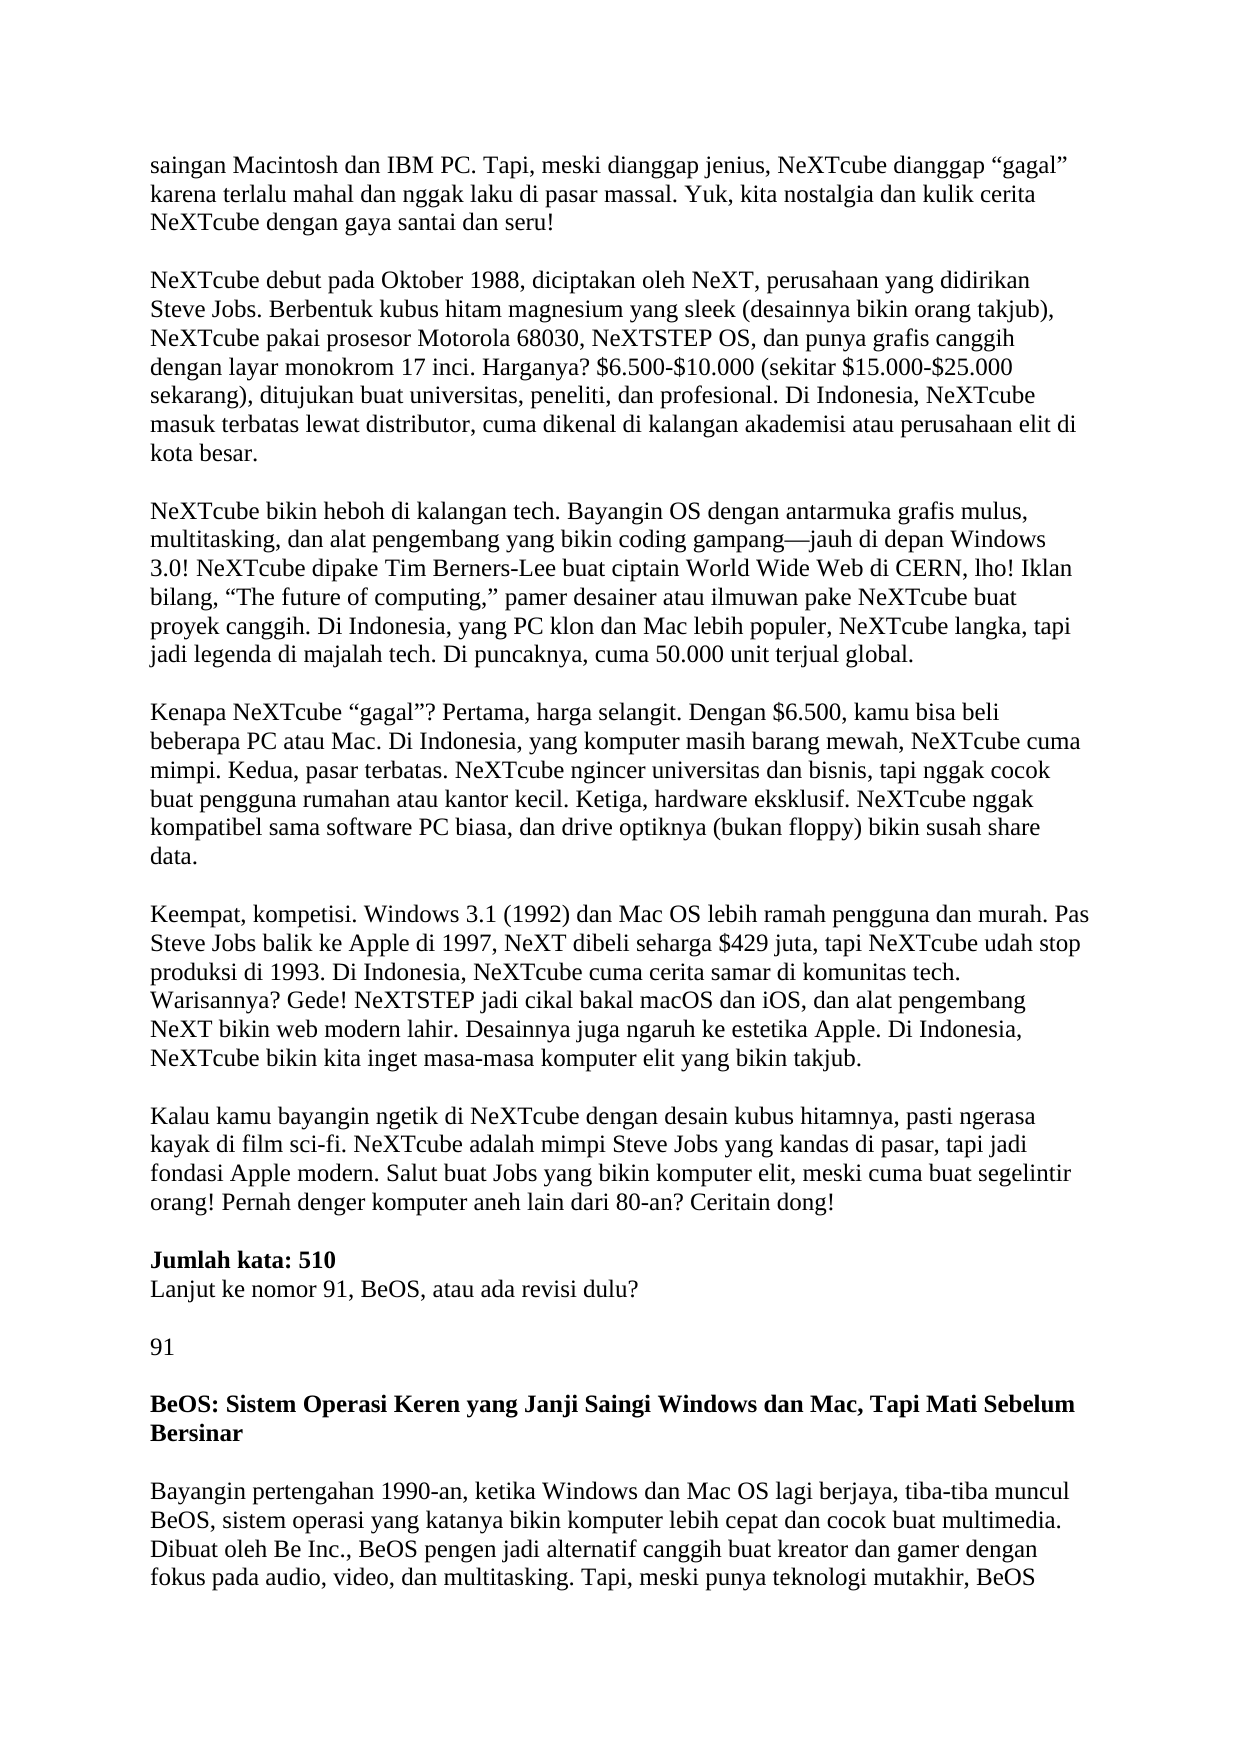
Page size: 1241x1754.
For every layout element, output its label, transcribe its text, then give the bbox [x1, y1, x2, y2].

text Kalau kamu bayangin ngetik di NeXTcube dengan desain kubus hitamnya, pasti ngerasa kayak di film sci-fi. NeXTcube adalah mimpi Steve Jobs yang kandas di pasar, tapi jadi fondasi Apple modern. Salut buat Jobs yang bikin komputer elit, meski cuma buat segelintir orang! Pernah denger komputer aneh lain dari 80-an? Ceritain dong! [150, 1101, 1090, 1216]
text NeXTcube bikin heboh di kalangan tech. Bayangin OS dengan antarmuka grafis mulus, multitasking, dan alat pengembang yang bikin coding gampang—jauh di depan Windows 3.0! NeXTcube dipake Tim Berners-Lee buat ciptain World Wide Web di CERN, lho! Iklan bilang, “The future of computing,” pamer desainer atau ilmuwan pake NeXTcube buat proyek canggih. Di Indonesia, yang PC klon dan Mac lebih populer, NeXTcube langka, tapi jadi legenda di majalah tech. Di puncaknya, cuma 50.000 unit terjual global. [150, 496, 1090, 668]
text NeXTcube debut pada Oktober 1988, diciptakan oleh NeXT, perusahaan yang didirikan Steve Jobs. Berbentuk kubus hitam magnesium yang sleek (desainnya bikin orang takjub), NeXTcube pakai prosesor Motorola 68030, NeXTSTEP OS, dan punya grafis canggih dengan layar monokrom 17 inci. Harganya? $6.500-$10.000 (sekitar $15.000-$25.000 sekarang), ditujukan buat universitas, peneliti, dan profesional. Di Indonesia, NeXTcube masuk terbatas lewat distributor, cuma dikenal di kalangan akademisi atau perusahaan elit di kota besar. [150, 265, 1090, 467]
text Kenapa NeXTcube “gagal”? Pertama, harga selangit. Dengan $6.500, kamu bisa beli beberapa PC atau Mac. Di Indonesia, yang komputer masih barang mewah, NeXTcube cuma mimpi. Kedua, pasar terbatas. NeXTcube ngincer universitas dan bisnis, tapi nggak cocok buat pengguna rumahan atau kantor kecil. Ketiga, hardware eksklusif. NeXTcube nggak kompatibel sama software PC biasa, dan drive optiknya (bukan floppy) bikin susah share data. [150, 697, 1090, 870]
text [150, 150, 1090, 236]
text BeOS: Sistem Operasi Keren yang Janji Saingi Windows dan Mac, Tapi Mati Sebelum Bersinar [150, 1389, 1090, 1447]
text Jumlah kata: 510 Lanjut ke nomor 91, BeOS, atau ada revisi dulu? [150, 1245, 1090, 1302]
text Keempat, kompetisi. Windows 3.1 (1992) dan Mac OS lebih ramah pengguna dan murah. Pas Steve Jobs balik ke Apple di 1997, NeXT dibeli seharga $429 juta, tapi NeXTcube udah stop produksi di 1993. Di Indonesia, NeXTcube cuma cerita samar di komunitas tech. Warisannya? Gede! NeXTSTEP jadi cikal bakal macOS dan iOS, dan alat pengembang NeXT bikin web modern lahir. Desainnya juga ngaruh ke estetika Apple. Di Indonesia, NeXTcube bikin kita inget masa-masa komputer elit yang bikin takjub. [150, 899, 1090, 1072]
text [150, 1476, 1090, 1591]
text 91 [150, 1332, 1090, 1360]
